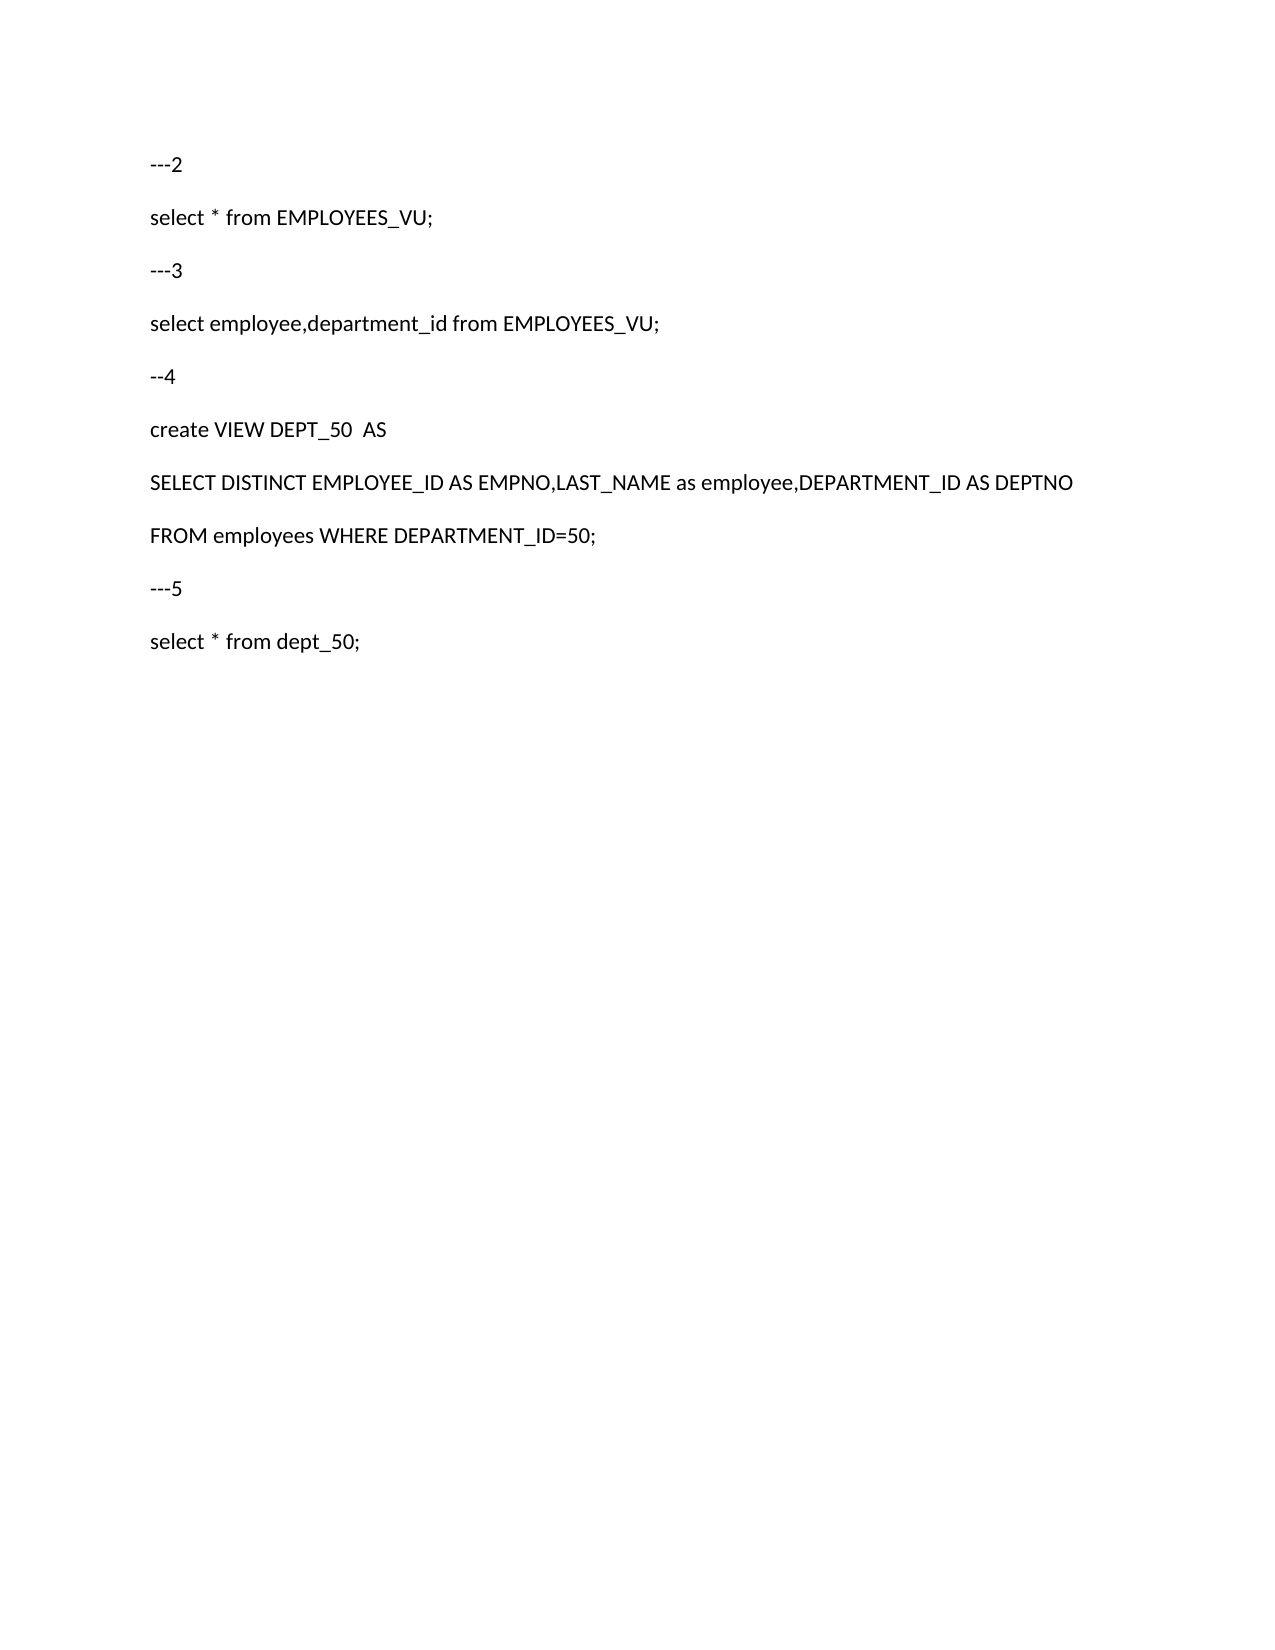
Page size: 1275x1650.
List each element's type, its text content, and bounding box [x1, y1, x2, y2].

text create VIEW DEPT_50 AS [150, 415, 1125, 443]
text SELECT DISTINCT EMPLOYEE_ID AS EMPNO,LAST_NAME as employee,DEPARTMENT_ID AS DEPTNO [150, 468, 1125, 496]
text ---5 [150, 574, 1125, 602]
text select * from EMPLOYEES_VU; [150, 203, 1125, 231]
text select employee,department_id from EMPLOYEES_VU; [150, 309, 1125, 337]
text FROM employees WHERE DEPARTMENT_ID=50; [150, 521, 1125, 549]
text select * from dept_50; [150, 627, 1125, 655]
text ---3 [150, 256, 1125, 284]
text ---2 [150, 150, 1125, 178]
text --4 [150, 362, 1125, 390]
